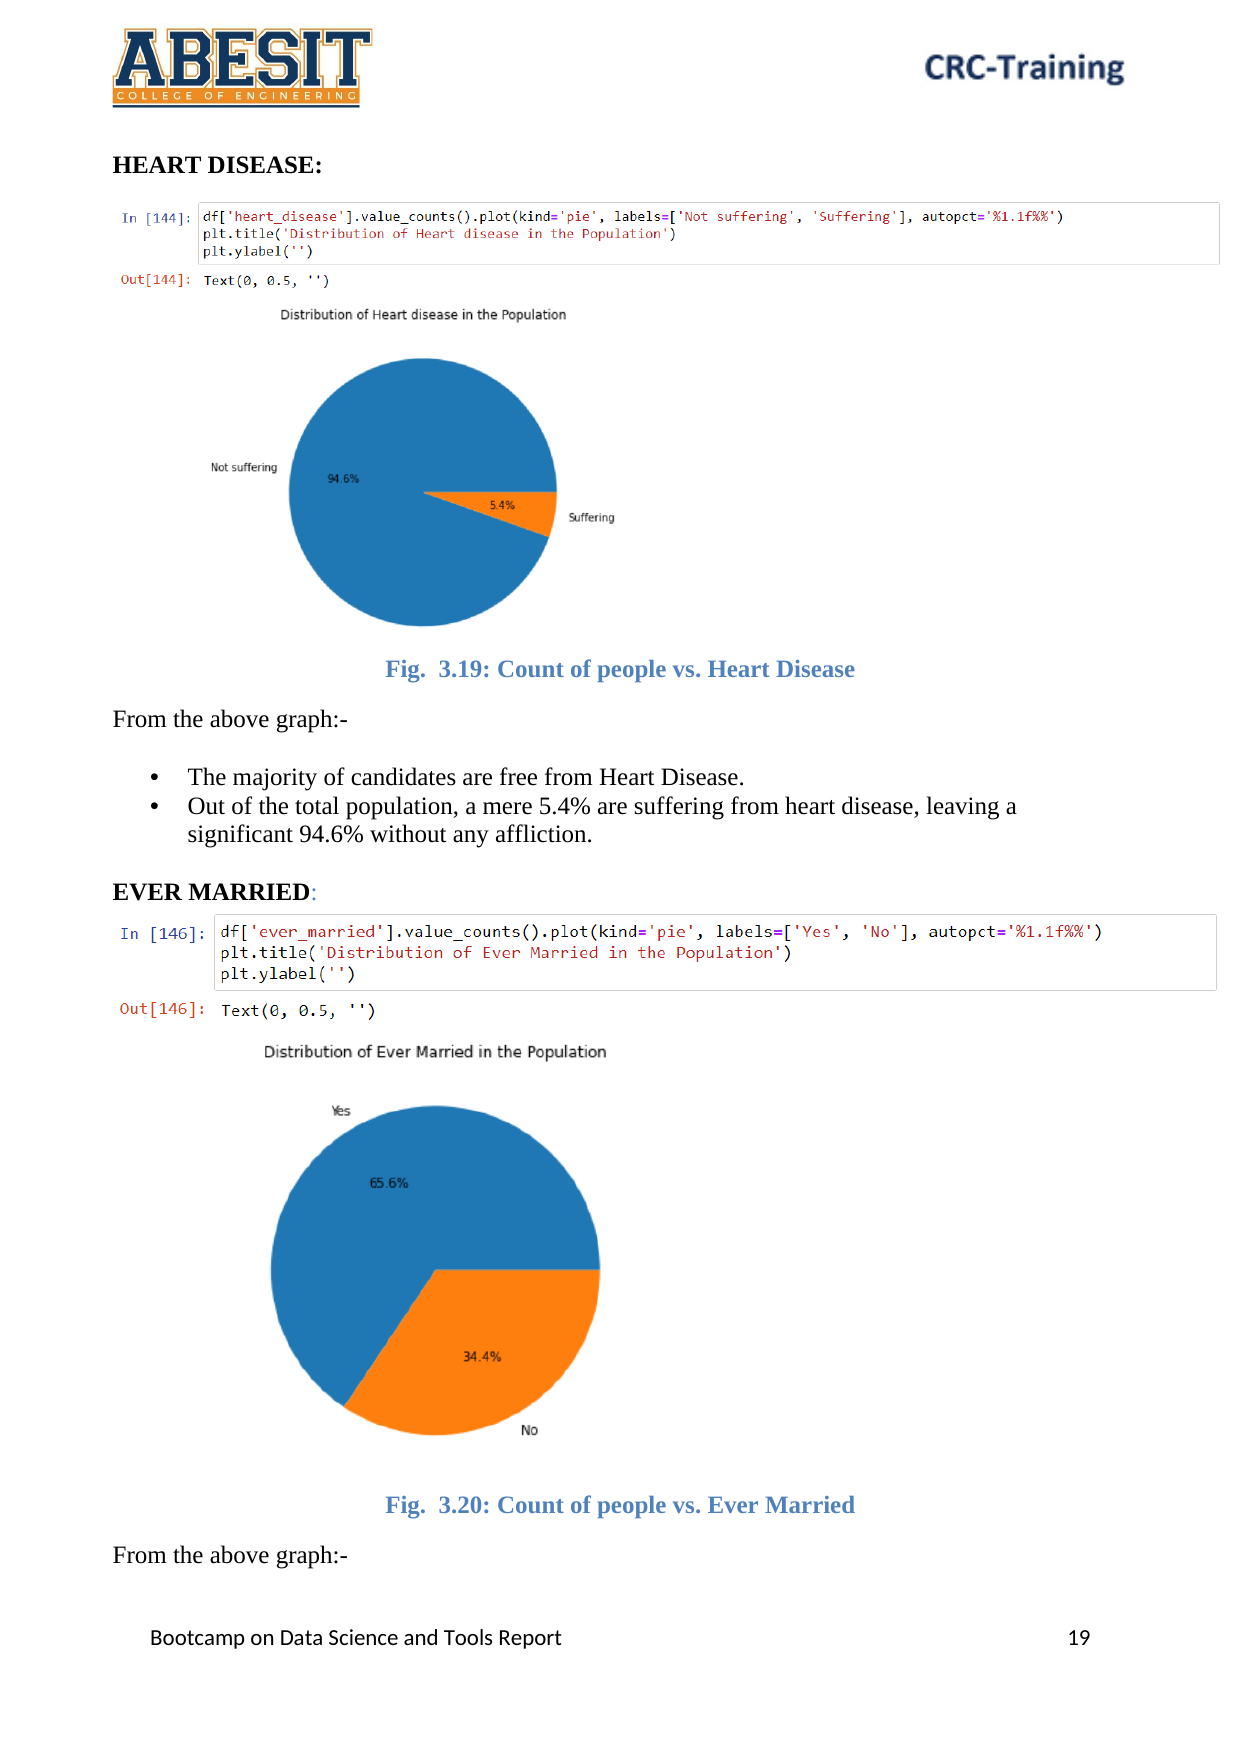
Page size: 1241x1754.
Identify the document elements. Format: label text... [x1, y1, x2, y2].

text From the above graph:- [112, 1540, 1128, 1569]
picture [922, 40, 1128, 95]
text Fig. 3.19: Count of people vs. Heart Disease [112, 654, 1128, 683]
subtitle EVER MARRIED: [112, 877, 1128, 906]
list Out of the total population, a mere 5.4% are suffering from heart disease, leaving a significant 94.6% without any affliction. [150, 791, 1128, 848]
text From the above graph:- [112, 704, 1128, 733]
text Fig. 3.20: Count of people vs. Ever Married [112, 1490, 1128, 1519]
picture [112, 910, 1226, 1470]
list The majority of candidates are free from Heart Disease. [150, 762, 1128, 791]
picture [112, 23, 373, 113]
picture [112, 199, 1230, 634]
text HEART DISEASE: [112, 150, 1128, 179]
